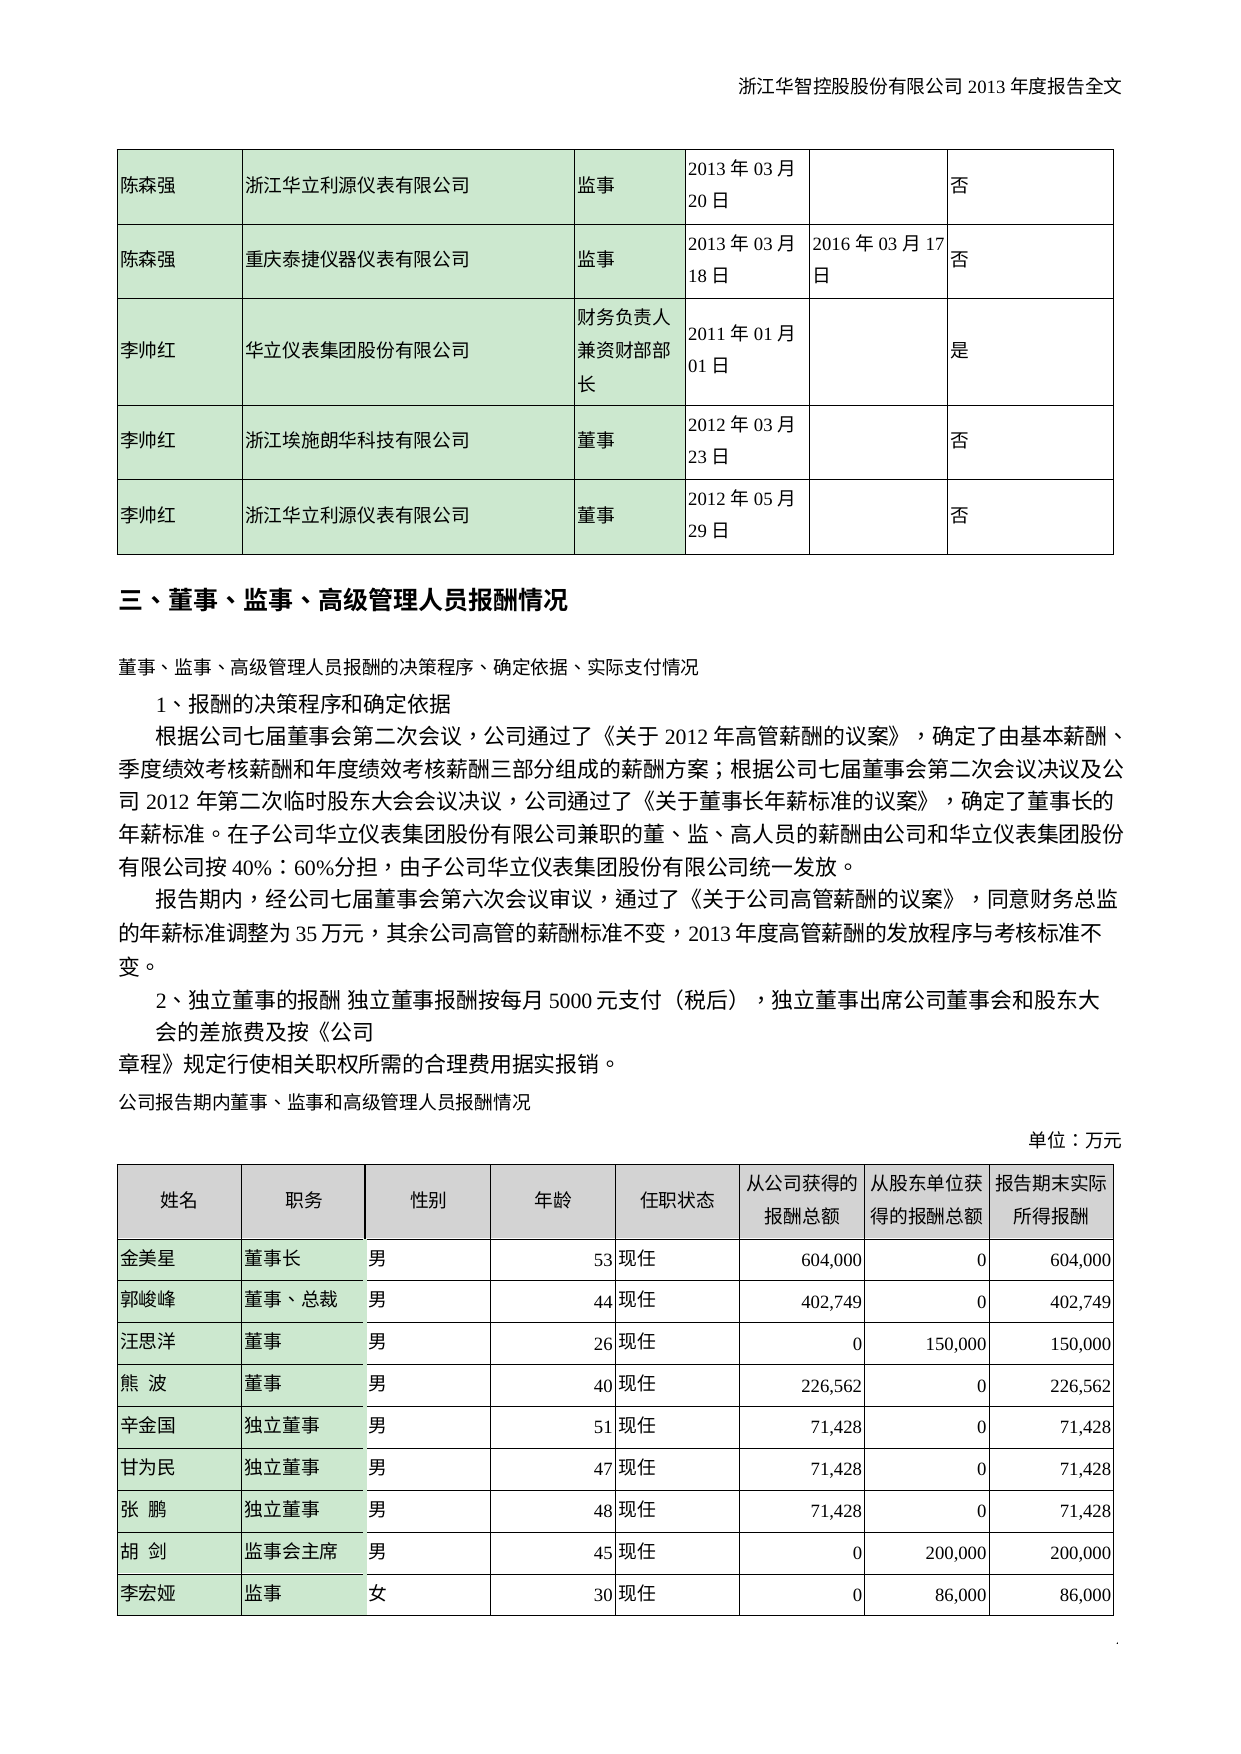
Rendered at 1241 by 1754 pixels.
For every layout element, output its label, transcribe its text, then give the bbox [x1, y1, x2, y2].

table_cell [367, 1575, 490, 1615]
text 单位：万元 [102, 1127, 1122, 1153]
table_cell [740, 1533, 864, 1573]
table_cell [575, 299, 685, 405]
text 2、独立董事的报酬 独立董事报酬按每月5000元支付（税后），独立董事出席公司董事会和股东大会的差旅费及按《公司 [156, 985, 1120, 1047]
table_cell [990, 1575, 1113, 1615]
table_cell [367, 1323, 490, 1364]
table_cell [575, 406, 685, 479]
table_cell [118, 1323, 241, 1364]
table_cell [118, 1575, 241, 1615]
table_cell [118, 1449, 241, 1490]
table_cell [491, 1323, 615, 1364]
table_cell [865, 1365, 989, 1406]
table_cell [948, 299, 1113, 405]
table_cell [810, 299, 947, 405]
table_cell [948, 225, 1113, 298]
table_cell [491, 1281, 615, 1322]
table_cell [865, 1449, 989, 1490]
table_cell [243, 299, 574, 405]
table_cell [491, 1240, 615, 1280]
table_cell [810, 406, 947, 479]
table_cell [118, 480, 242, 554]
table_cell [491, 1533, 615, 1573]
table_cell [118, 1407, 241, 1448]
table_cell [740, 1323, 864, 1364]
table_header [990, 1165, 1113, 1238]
text 1、报酬的决策程序和确定依据 [156, 689, 1144, 719]
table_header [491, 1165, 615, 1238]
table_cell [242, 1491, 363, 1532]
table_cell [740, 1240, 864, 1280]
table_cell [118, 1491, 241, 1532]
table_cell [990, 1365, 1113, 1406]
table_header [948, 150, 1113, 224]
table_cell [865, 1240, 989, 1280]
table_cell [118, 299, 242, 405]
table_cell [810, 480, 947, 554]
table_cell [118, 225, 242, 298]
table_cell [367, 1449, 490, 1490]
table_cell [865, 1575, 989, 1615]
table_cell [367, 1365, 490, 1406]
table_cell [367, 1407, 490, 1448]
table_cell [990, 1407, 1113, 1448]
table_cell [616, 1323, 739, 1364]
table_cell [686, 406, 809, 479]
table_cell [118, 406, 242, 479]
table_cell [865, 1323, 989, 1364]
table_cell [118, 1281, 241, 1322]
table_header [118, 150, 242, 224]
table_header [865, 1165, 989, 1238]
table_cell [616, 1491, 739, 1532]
text 根据公司七届董事会第二次会议，公司通过了《关于 2012 年高管薪酬的议案》，确定了由基本薪酬、 季度绩效考核薪酬和年度绩效考核薪酬三部分组成的薪酬方案；根据公司七届董事会第二次会议决议及公 司 2012 年第二次临时股东大会会议决议，公司通过了《关于董事长年薪标准的议案》，确定了董事长的 年薪标准。在子公司华立仪表集团股份有限公司兼职的董、监、高人员的薪酬由公司和华立仪表集团股份 有限公司按40%：60%分担，由子公司华立仪表集团股份有限公司统一发放。 [118, 721, 1135, 881]
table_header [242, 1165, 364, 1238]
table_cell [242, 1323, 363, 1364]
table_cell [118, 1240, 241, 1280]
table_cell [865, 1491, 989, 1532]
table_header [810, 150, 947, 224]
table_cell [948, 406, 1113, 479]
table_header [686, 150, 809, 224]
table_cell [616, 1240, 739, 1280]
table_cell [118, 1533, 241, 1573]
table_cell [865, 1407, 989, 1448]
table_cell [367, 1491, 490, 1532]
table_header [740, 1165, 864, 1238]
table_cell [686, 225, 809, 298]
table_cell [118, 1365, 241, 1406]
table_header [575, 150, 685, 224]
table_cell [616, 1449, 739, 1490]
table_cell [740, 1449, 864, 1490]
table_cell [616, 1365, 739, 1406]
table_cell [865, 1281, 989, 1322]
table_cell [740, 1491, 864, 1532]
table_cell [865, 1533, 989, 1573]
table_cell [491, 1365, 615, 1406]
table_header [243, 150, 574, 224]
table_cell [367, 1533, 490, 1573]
text 公司报告期内董事、监事和高级管理人员报酬情况 [118, 1089, 1144, 1115]
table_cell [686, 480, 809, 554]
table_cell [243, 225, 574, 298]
text 董事、监事、高级管理人员报酬的决策程序、确定依据、实际支付情况 [118, 654, 1144, 679]
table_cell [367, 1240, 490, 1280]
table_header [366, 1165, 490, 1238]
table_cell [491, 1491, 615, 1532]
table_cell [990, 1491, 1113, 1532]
text 章程》规定行使相关职权所需的合理费用据实报销。 [118, 1049, 1144, 1079]
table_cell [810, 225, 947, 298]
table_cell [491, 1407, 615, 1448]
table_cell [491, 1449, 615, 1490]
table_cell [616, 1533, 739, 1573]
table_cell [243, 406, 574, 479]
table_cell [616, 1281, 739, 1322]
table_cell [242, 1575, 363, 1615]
subtitle 三、董事、监事、高级管理人员报酬情况 [118, 582, 1144, 616]
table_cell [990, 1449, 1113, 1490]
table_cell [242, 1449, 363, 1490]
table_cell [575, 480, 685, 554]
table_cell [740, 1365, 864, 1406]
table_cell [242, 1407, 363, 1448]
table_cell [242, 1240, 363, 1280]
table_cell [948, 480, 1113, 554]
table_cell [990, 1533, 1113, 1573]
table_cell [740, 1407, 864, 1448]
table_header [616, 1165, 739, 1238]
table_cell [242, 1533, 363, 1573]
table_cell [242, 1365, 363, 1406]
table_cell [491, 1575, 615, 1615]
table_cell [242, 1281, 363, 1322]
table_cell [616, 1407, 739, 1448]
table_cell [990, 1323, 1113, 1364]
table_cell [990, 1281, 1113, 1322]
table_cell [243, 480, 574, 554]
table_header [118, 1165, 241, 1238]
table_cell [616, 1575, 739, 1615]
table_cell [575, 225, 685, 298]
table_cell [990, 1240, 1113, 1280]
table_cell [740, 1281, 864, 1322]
text 报告期内，经公司七届董事会第六次会议审议，通过了《关于公司高管薪酬的议案》，同意财务总监 的年薪标准调整为35万元，其余公司高管的薪酬标准不变，2013年度高管薪酬的发放程序与考核标准不变。 [118, 884, 1144, 981]
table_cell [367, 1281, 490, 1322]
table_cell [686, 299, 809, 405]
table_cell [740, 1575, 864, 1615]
